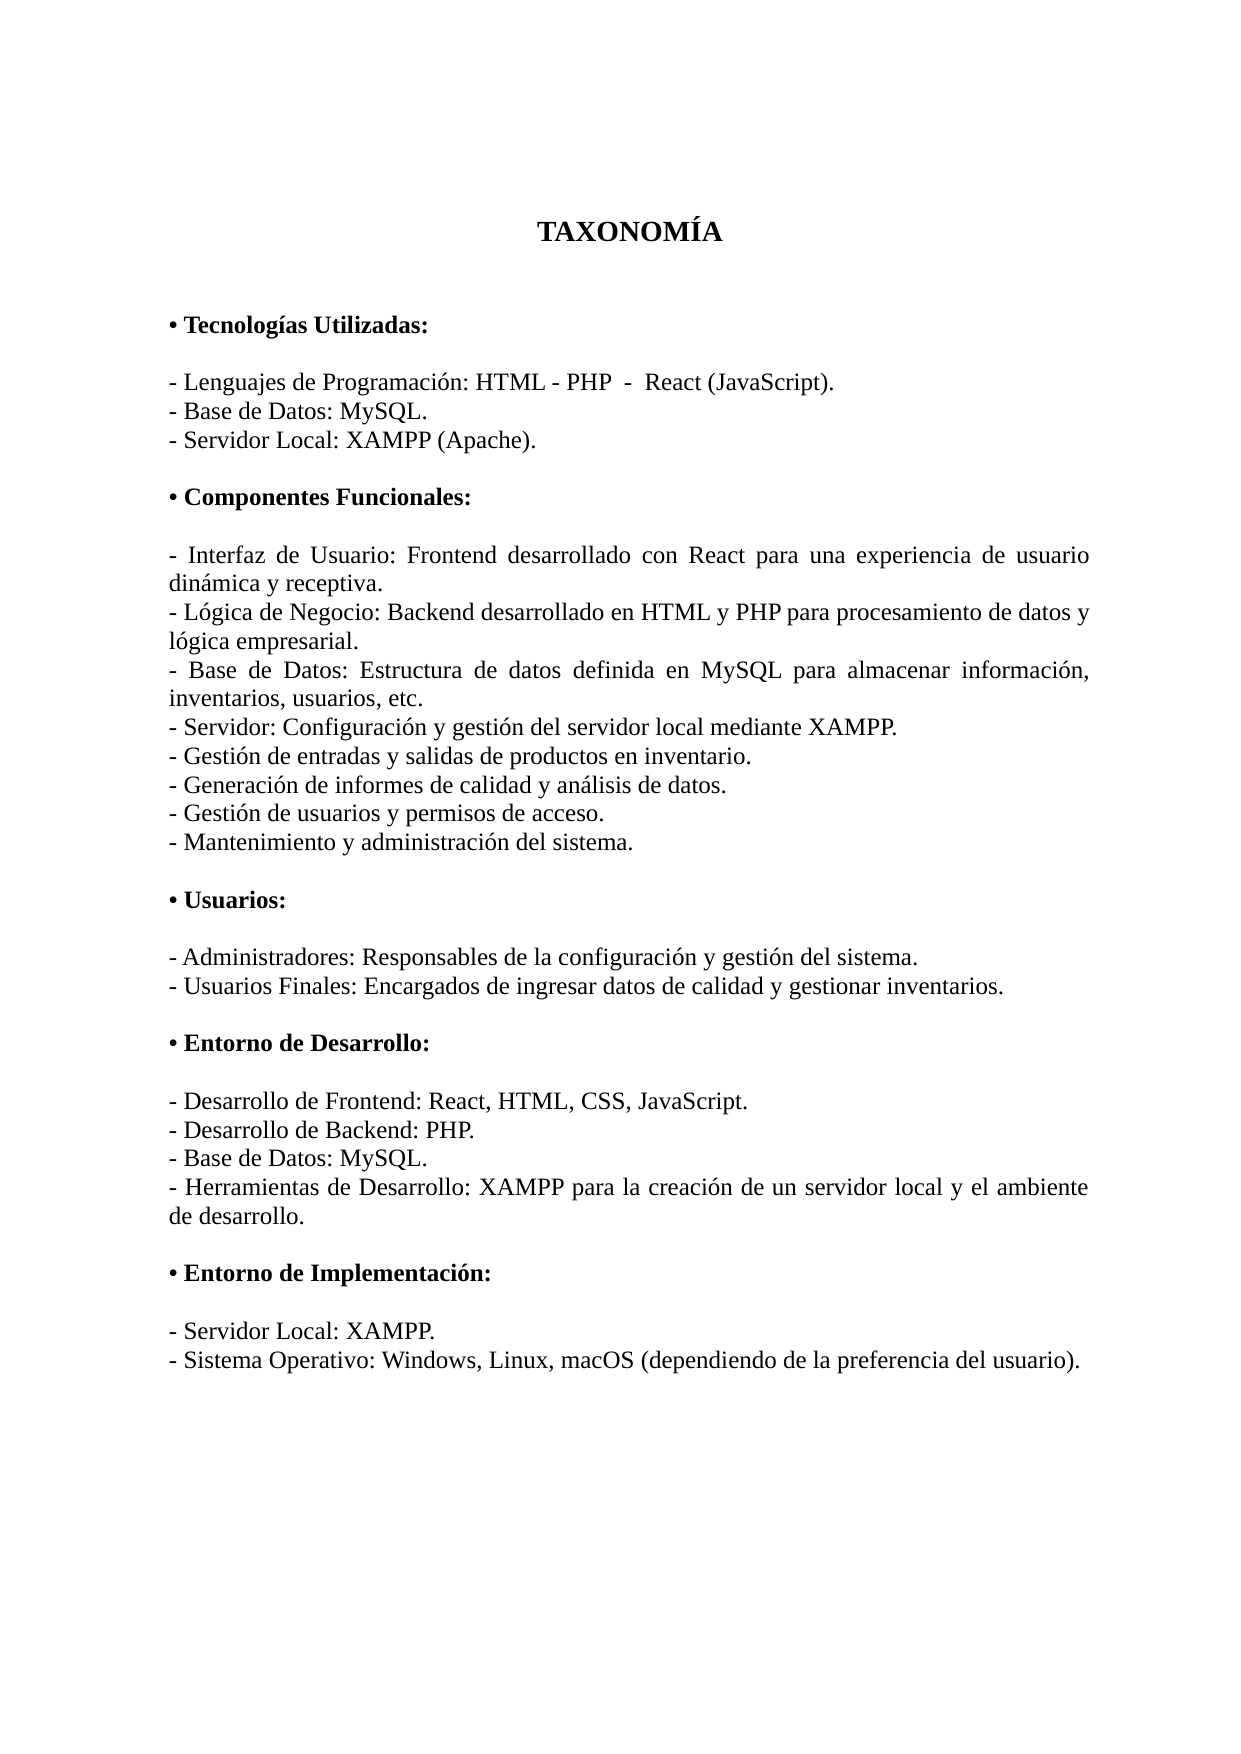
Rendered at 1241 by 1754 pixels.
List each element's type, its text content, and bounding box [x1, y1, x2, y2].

text - Administradores: Responsables de la configuración y gestión del sistema. [169, 942, 1091, 971]
text - Desarrollo de Frontend: React, HTML, CSS, JavaScript. [169, 1086, 1091, 1115]
text - Herramientas de Desarrollo: XAMPP para la creación de un servidor local y el ambiente de desarrollo. [169, 1172, 1091, 1230]
text • Entorno de Implementación: [169, 1258, 1091, 1287]
text - Usuarios Finales: Encargados de ingresar datos de calidad y gestionar inventarios. [169, 971, 1091, 1000]
text - Servidor: Configuración y gestión del servidor local mediante XAMPP. [169, 712, 1091, 741]
text • Componentes Funcionales: [169, 482, 1091, 511]
text • Tecnologías Utilizadas: [169, 310, 1091, 338]
text - Gestión de entradas y salidas de productos en inventario. [169, 741, 1091, 770]
text - Lógica de Negocio: Backend desarrollado en HTML y PHP para procesamiento de datos y lógica empresarial. [169, 597, 1091, 655]
text • Entorno de Desarrollo: [169, 1028, 1091, 1057]
text - Generación de informes de calidad y análisis de datos. [169, 770, 1091, 798]
text - Interfaz de Usuario: Frontend desarrollado con React para una experiencia de usuario dinámica y receptiva. [169, 540, 1091, 597]
text - Lenguajes de Programación: HTML - PHP - React (JavaScript). [169, 367, 1091, 396]
text - Servidor Local: XAMPP (Apache). [169, 425, 1091, 453]
text - Servidor Local: XAMPP. [169, 1316, 1091, 1345]
text TAXONOMÍA [169, 214, 1091, 247]
text - Desarrollo de Backend: PHP. [169, 1115, 1091, 1143]
text - Mantenimiento y administración del sistema. [169, 827, 1091, 856]
text - Base de Datos: MySQL. [169, 1143, 1091, 1172]
text • Usuarios: [169, 885, 1091, 913]
text - Sistema Operativo: Windows, Linux, macOS (dependiendo de la preferencia del usuario). [169, 1345, 1091, 1373]
text - Gestión de usuarios y permisos de acceso. [169, 798, 1091, 827]
text - Base de Datos: MySQL. [169, 396, 1091, 425]
text - Base de Datos: Estructura de datos definida en MySQL para almacenar información, inventarios, usuarios, etc. [169, 655, 1091, 712]
